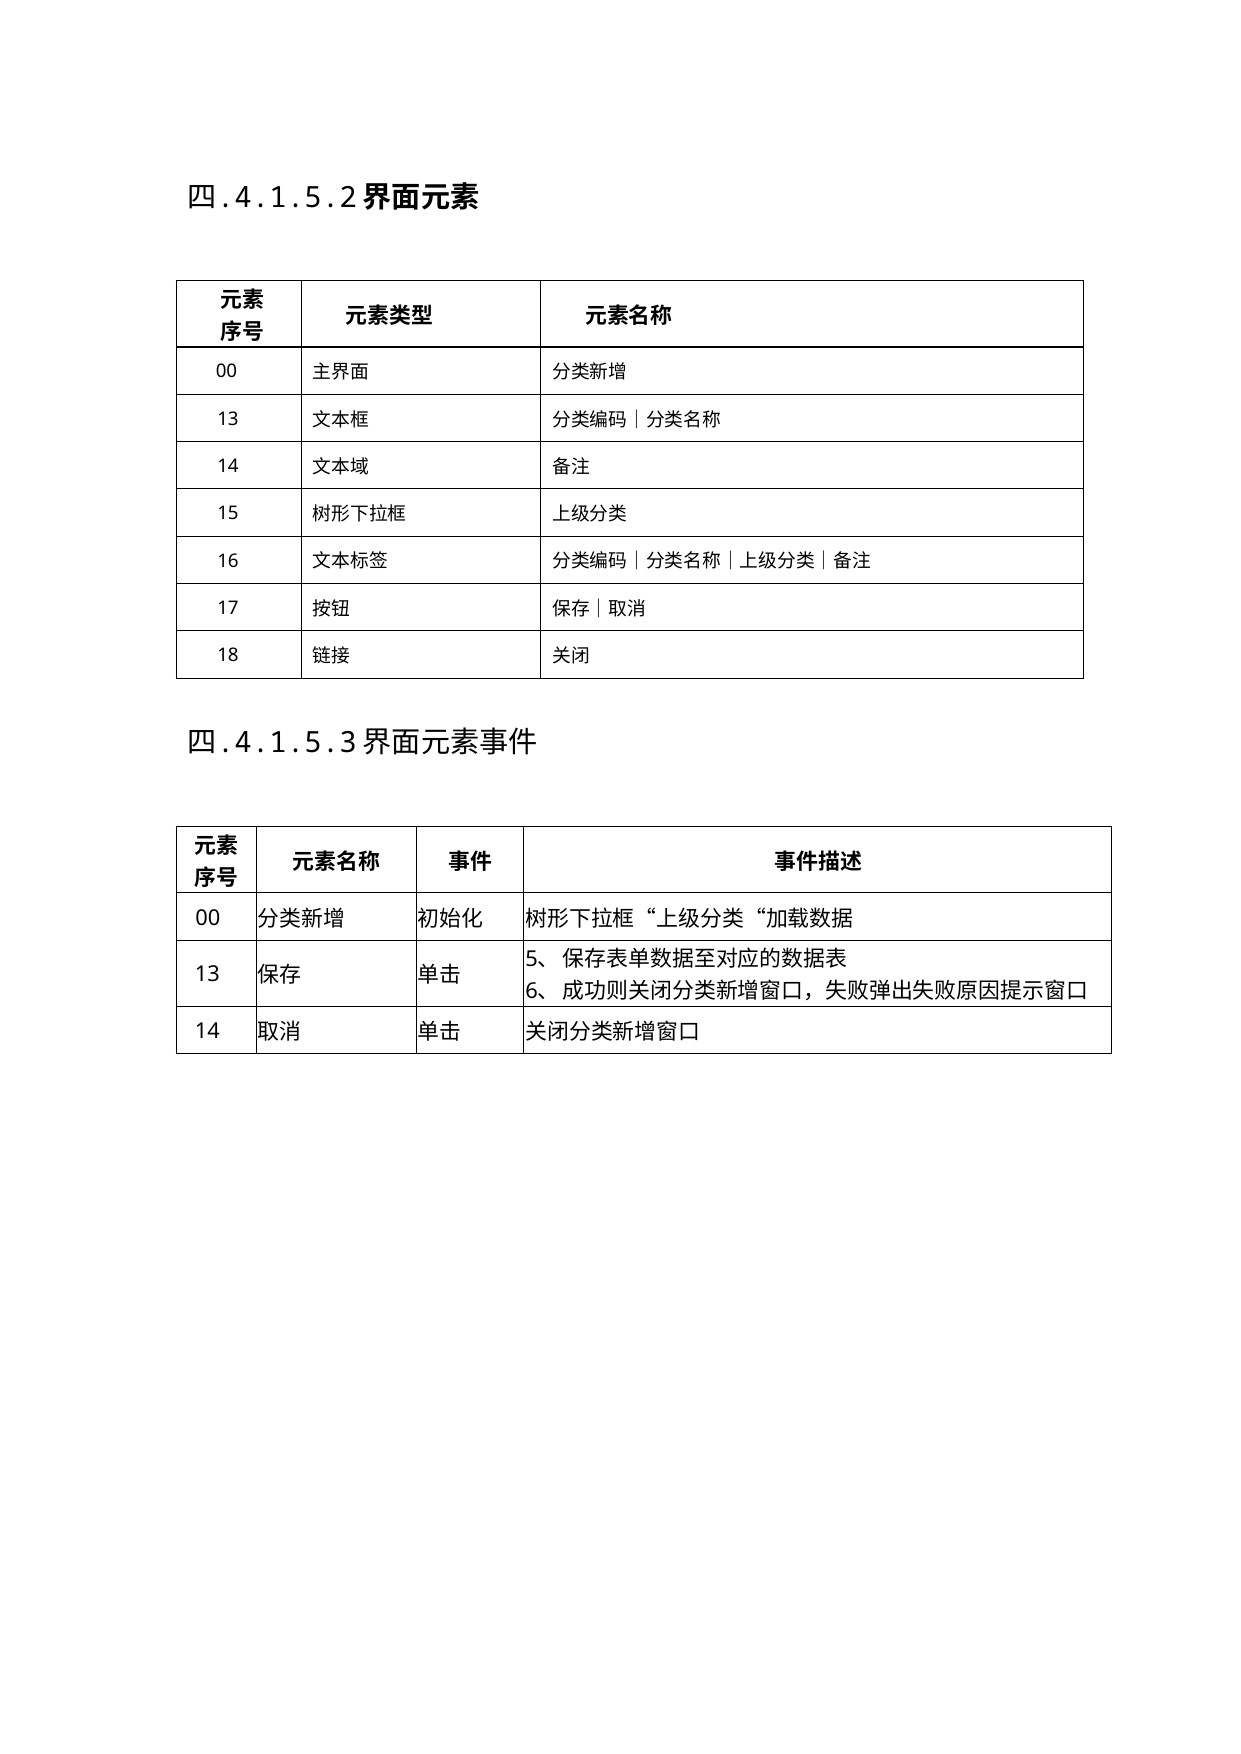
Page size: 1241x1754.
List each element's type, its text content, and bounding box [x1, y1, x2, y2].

table_cell 单击 [417, 1007, 523, 1053]
table_cell 按钮 [302, 584, 540, 630]
table_cell 分类新增 [541, 348, 1083, 394]
table_cell 文本标签 [302, 537, 540, 583]
table_cell 链接 [302, 631, 540, 677]
table_header 事件 [417, 827, 523, 892]
table_cell 分类编码｜分类名称｜上级分类｜备注 [541, 537, 1083, 583]
table_cell [177, 395, 301, 441]
table_cell [177, 1007, 256, 1053]
table_cell 主界面 [302, 348, 540, 394]
table_cell [177, 631, 301, 677]
table_cell 关闭 [541, 631, 1083, 677]
table_cell [177, 442, 301, 488]
table_cell 上级分类 [541, 489, 1083, 536]
table_header 元素名称 [541, 281, 1083, 346]
table_header 元素 序号 [177, 281, 301, 346]
table_cell 取消 [257, 1007, 416, 1053]
subtitle 界面元素 [187, 162, 1053, 227]
table_header 元素 序号 [177, 827, 256, 892]
table_cell 分类新增 [257, 893, 416, 939]
table_cell 初始化 [417, 893, 523, 939]
table_cell 备注 [541, 442, 1083, 488]
table_header 事件描述 [524, 827, 1111, 892]
table_header 元素类型 [302, 281, 540, 346]
table_cell 保存 [257, 941, 416, 1006]
table_cell [177, 537, 301, 583]
table_cell 00 [177, 348, 301, 394]
table_cell [177, 941, 256, 1006]
table_cell [177, 584, 301, 630]
table_cell 00 [177, 893, 256, 939]
table_cell 保存｜取消 [541, 584, 1083, 630]
table_cell 树形下拉框“上级分类“加载数据 [524, 893, 1111, 939]
subtitle 界面元素事件 [187, 708, 1053, 773]
table_cell 保存表单数据至对应的数据表 成功则关闭分类新增窗口，失败弹出失败原因提示窗口 [524, 941, 1111, 1006]
table_cell 分类编码｜分类名称 [541, 395, 1083, 441]
table_cell 关闭分类新增窗口 [524, 1007, 1111, 1053]
table_header 元素名称 [257, 827, 416, 892]
table_cell 树形下拉框 [302, 489, 540, 536]
table_cell 单击 [417, 941, 523, 1006]
table_cell 文本域 [302, 442, 540, 488]
table_cell 文本框 [302, 395, 540, 441]
table_cell [177, 489, 301, 536]
